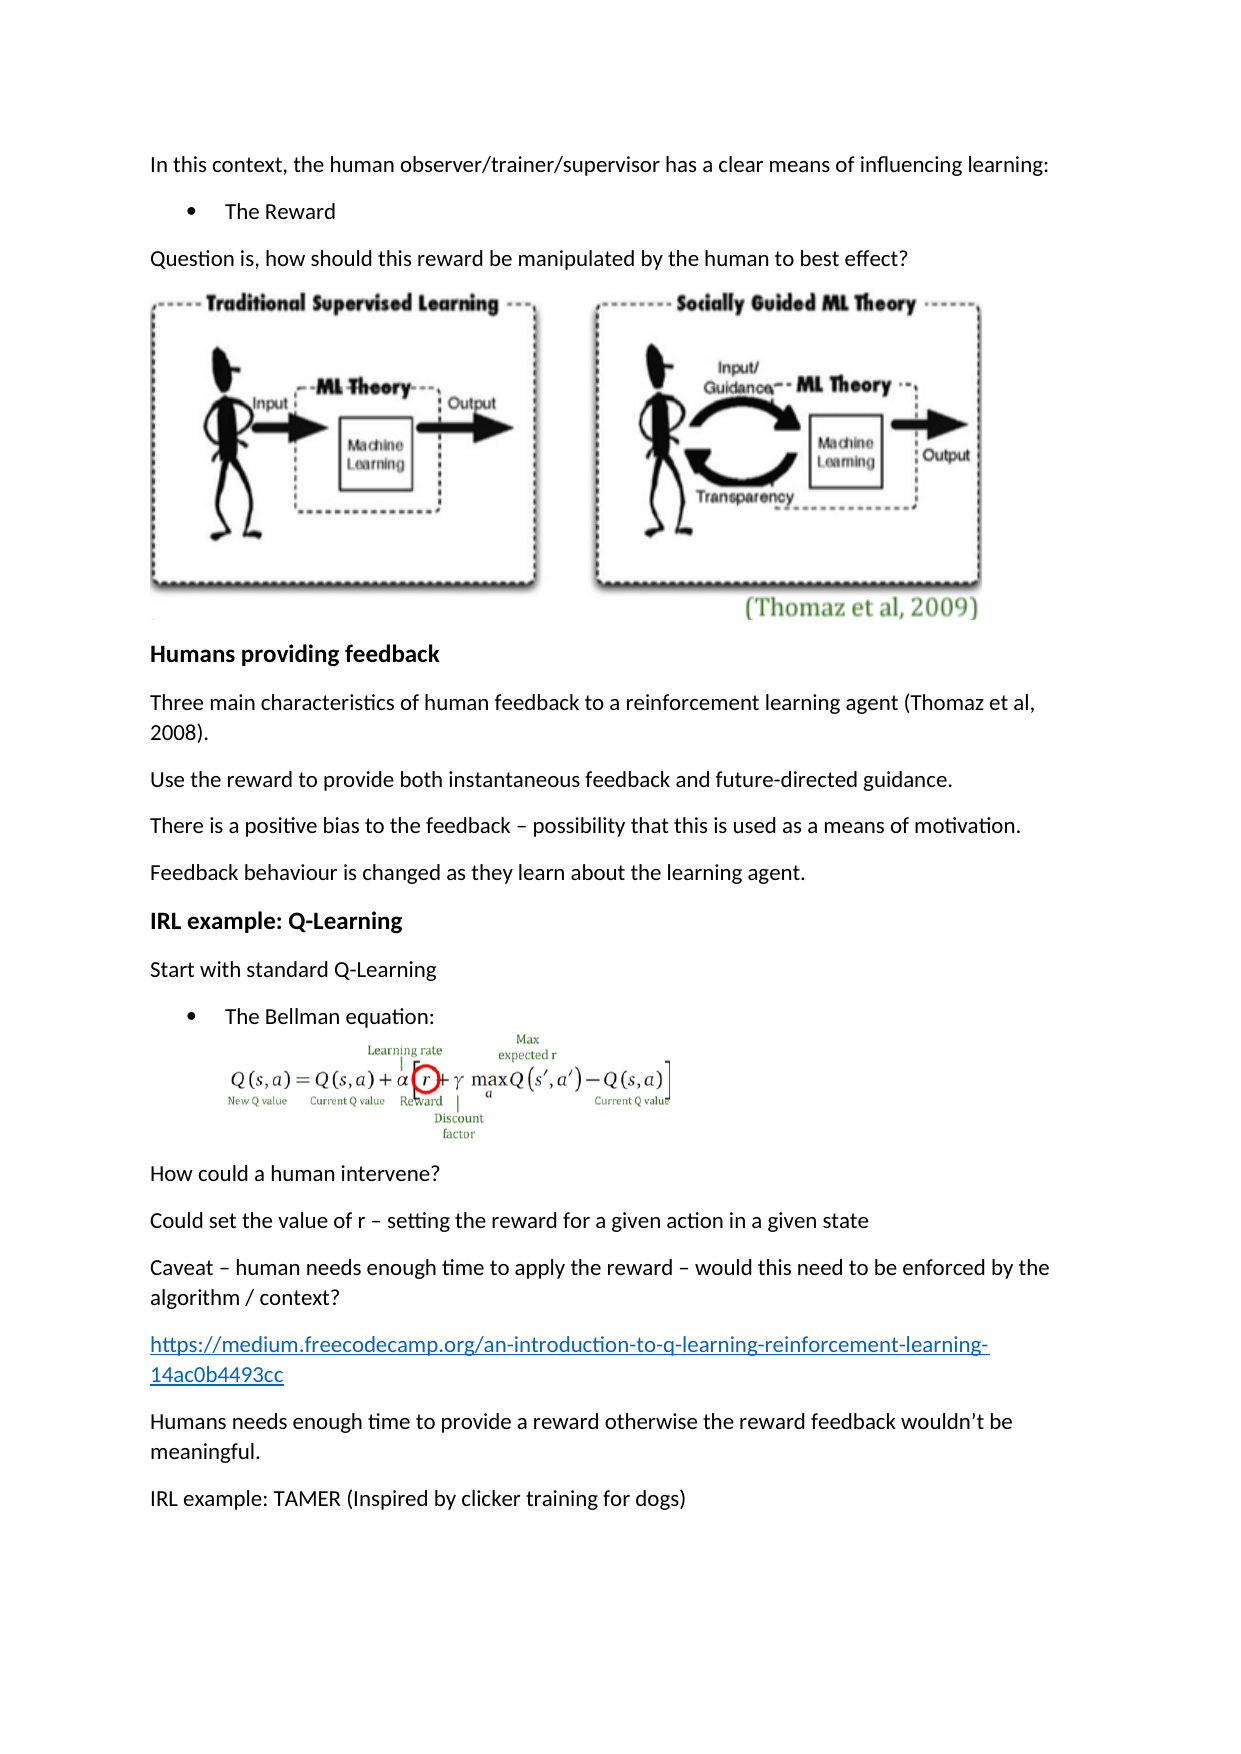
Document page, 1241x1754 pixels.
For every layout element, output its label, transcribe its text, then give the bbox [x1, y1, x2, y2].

text Three main characteristics of human feedback to a reinforcement learning agent (Thomaz et al, 2008). [150, 688, 1090, 746]
text How could a human intervene? [150, 1159, 1090, 1187]
text Humans providing feedback [150, 638, 1090, 669]
text Question is, how should this reward be manipulated by the human to best effect? [150, 244, 1090, 272]
text Start with standard Q-Learning [150, 955, 1090, 983]
text Caveat – human needs enough time to apply the reward – would this need to be enforced by the algorithm / context? [150, 1253, 1090, 1311]
list The Bellman equation: [187, 1002, 1090, 1030]
text https://medium.freecodecamp.org/an-introduction-to-q-learning-reinforcement-learning-14ac0b4493cc [150, 1330, 1090, 1388]
picture [150, 290, 983, 620]
text In this context, the human observer/trainer/supervisor has a clear means of influencing learning: [150, 150, 1090, 178]
text IRL example: TAMER (Inspired by clicker training for dogs) [150, 1484, 1090, 1512]
picture [225, 1032, 670, 1141]
text Use the reward to provide both instantaneous feedback and future-directed guidance. [150, 765, 1090, 793]
text Feedback behaviour is changed as they learn about the learning agent. [150, 858, 1090, 887]
text Could set the value of r – setting the reward for a given action in a given state [150, 1206, 1090, 1234]
text There is a positive bias to the feedback – possibility that this is used as a means of motivation. [150, 812, 1090, 840]
text Humans needs enough time to provide a reward otherwise the reward feedback wouldn’t be meaningful. [150, 1407, 1090, 1465]
list The Reward [187, 197, 1090, 225]
text IRL example: Q-Learning [150, 905, 1090, 936]
